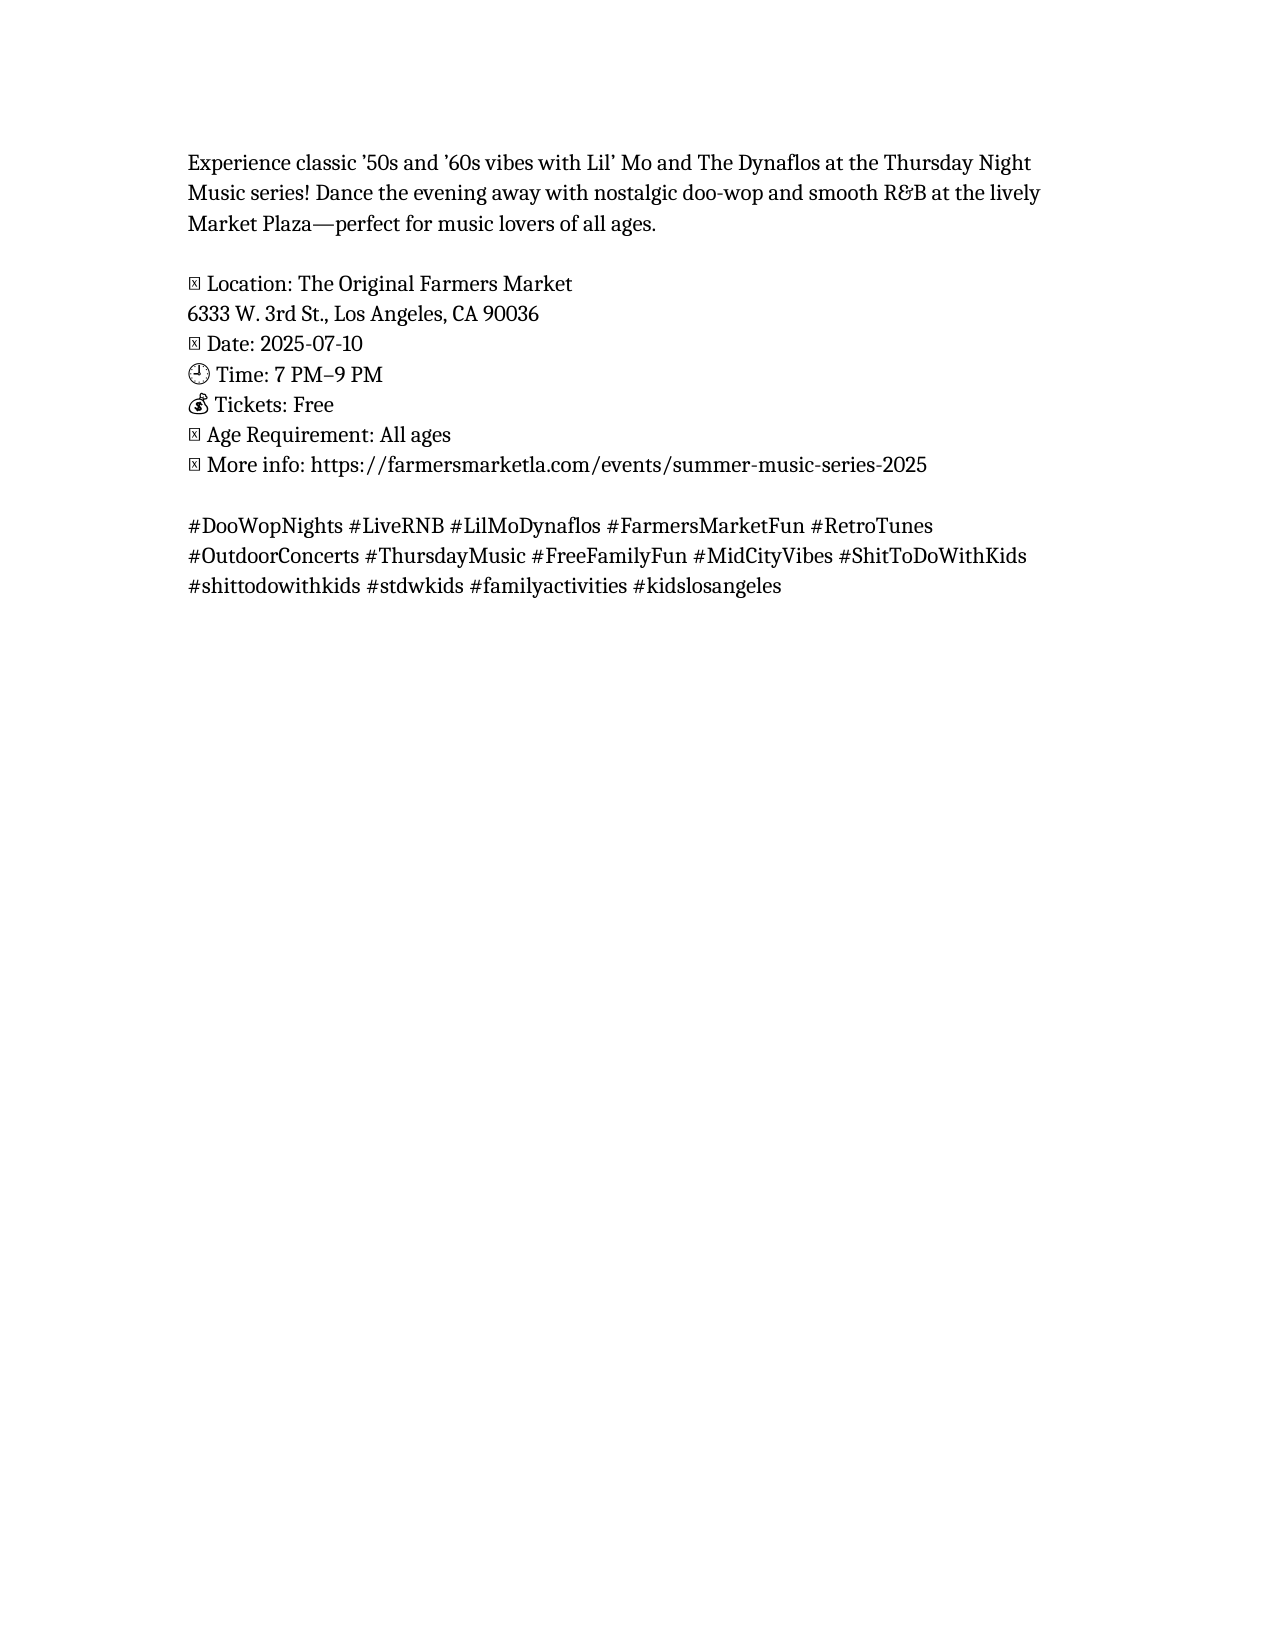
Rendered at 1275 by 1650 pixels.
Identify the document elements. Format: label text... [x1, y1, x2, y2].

text Experience classic ’50s and ’60s vibes with Lil’ Mo and The Dynaflos at the Thursday Night Music series! Dance the evening away with nostalgic doo-wop and smooth R&B at the lively Market Plaza—perfect for music lovers of all ages. 📍 Location: The Original Farmers Market 6333 W. 3rd St., Los Angeles, CA 90036 📅 Date: 2025‑07‑10 🕘 Time: 7 PM–9 PM 💰 Tickets: Free 👶 Age Requirement: All ages 🔗 More info: https://farmersmarketla.com/events/summer-music-series-2025 #DooWopNights #LiveRNB #LilMoDynaflos #FarmersMarketFun #RetroTunes #OutdoorConcerts #ThursdayMusic #FreeFamilyFun #MidCityVibes #ShitToDoWithKids #shittodowithkids #stdwkids #familyactivities #kidslosangeles [187, 150, 1087, 599]
